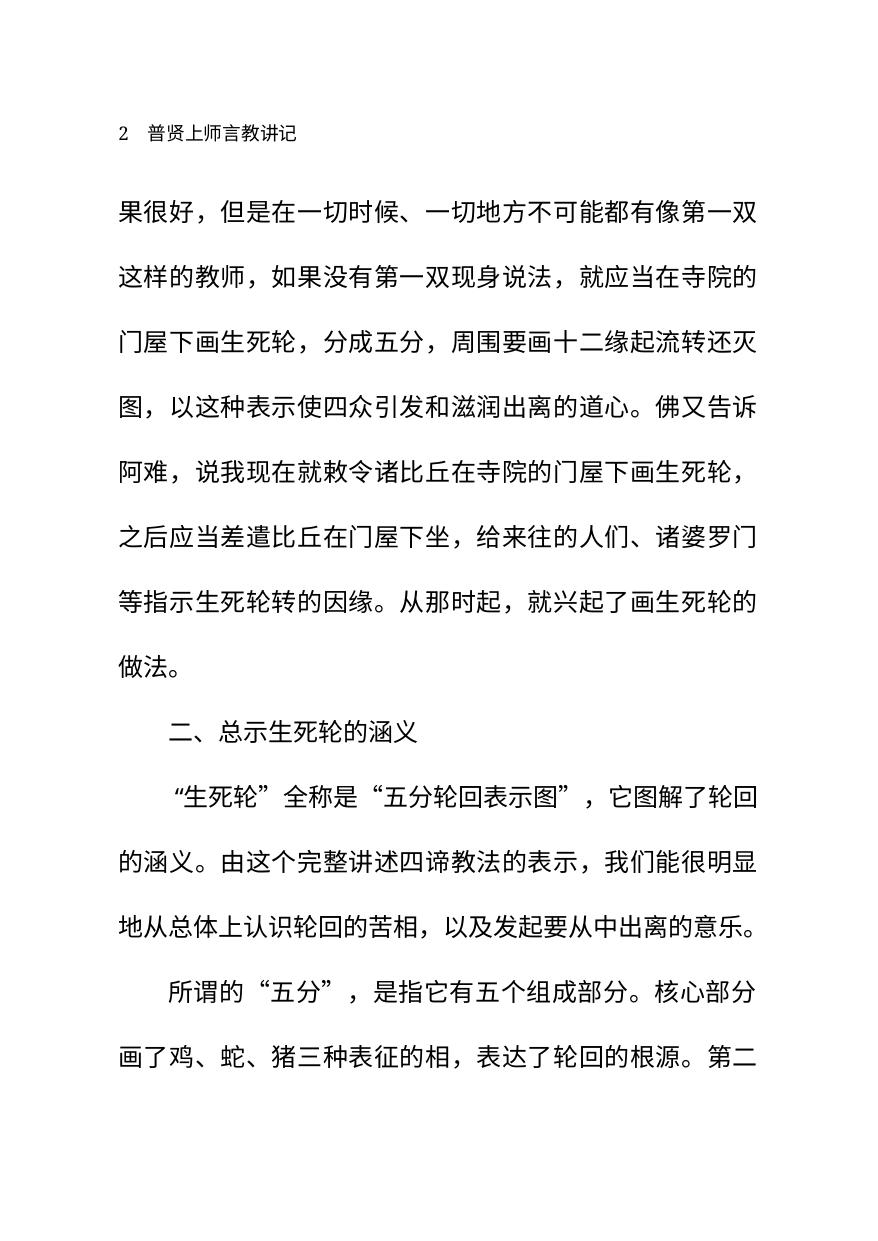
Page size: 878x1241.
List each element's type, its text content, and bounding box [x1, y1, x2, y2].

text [118, 958, 759, 1088]
text “生死轮”全称是“五分轮回表示图”，它图解了轮回的涵义。由这个完整讲述四谛教法的表示，我们能很明显地从总体上认识轮回的苦相，以及发起要从中出离的意乐。 [118, 763, 759, 958]
text 二、总示生死轮的涵义 [118, 698, 759, 763]
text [118, 178, 759, 698]
